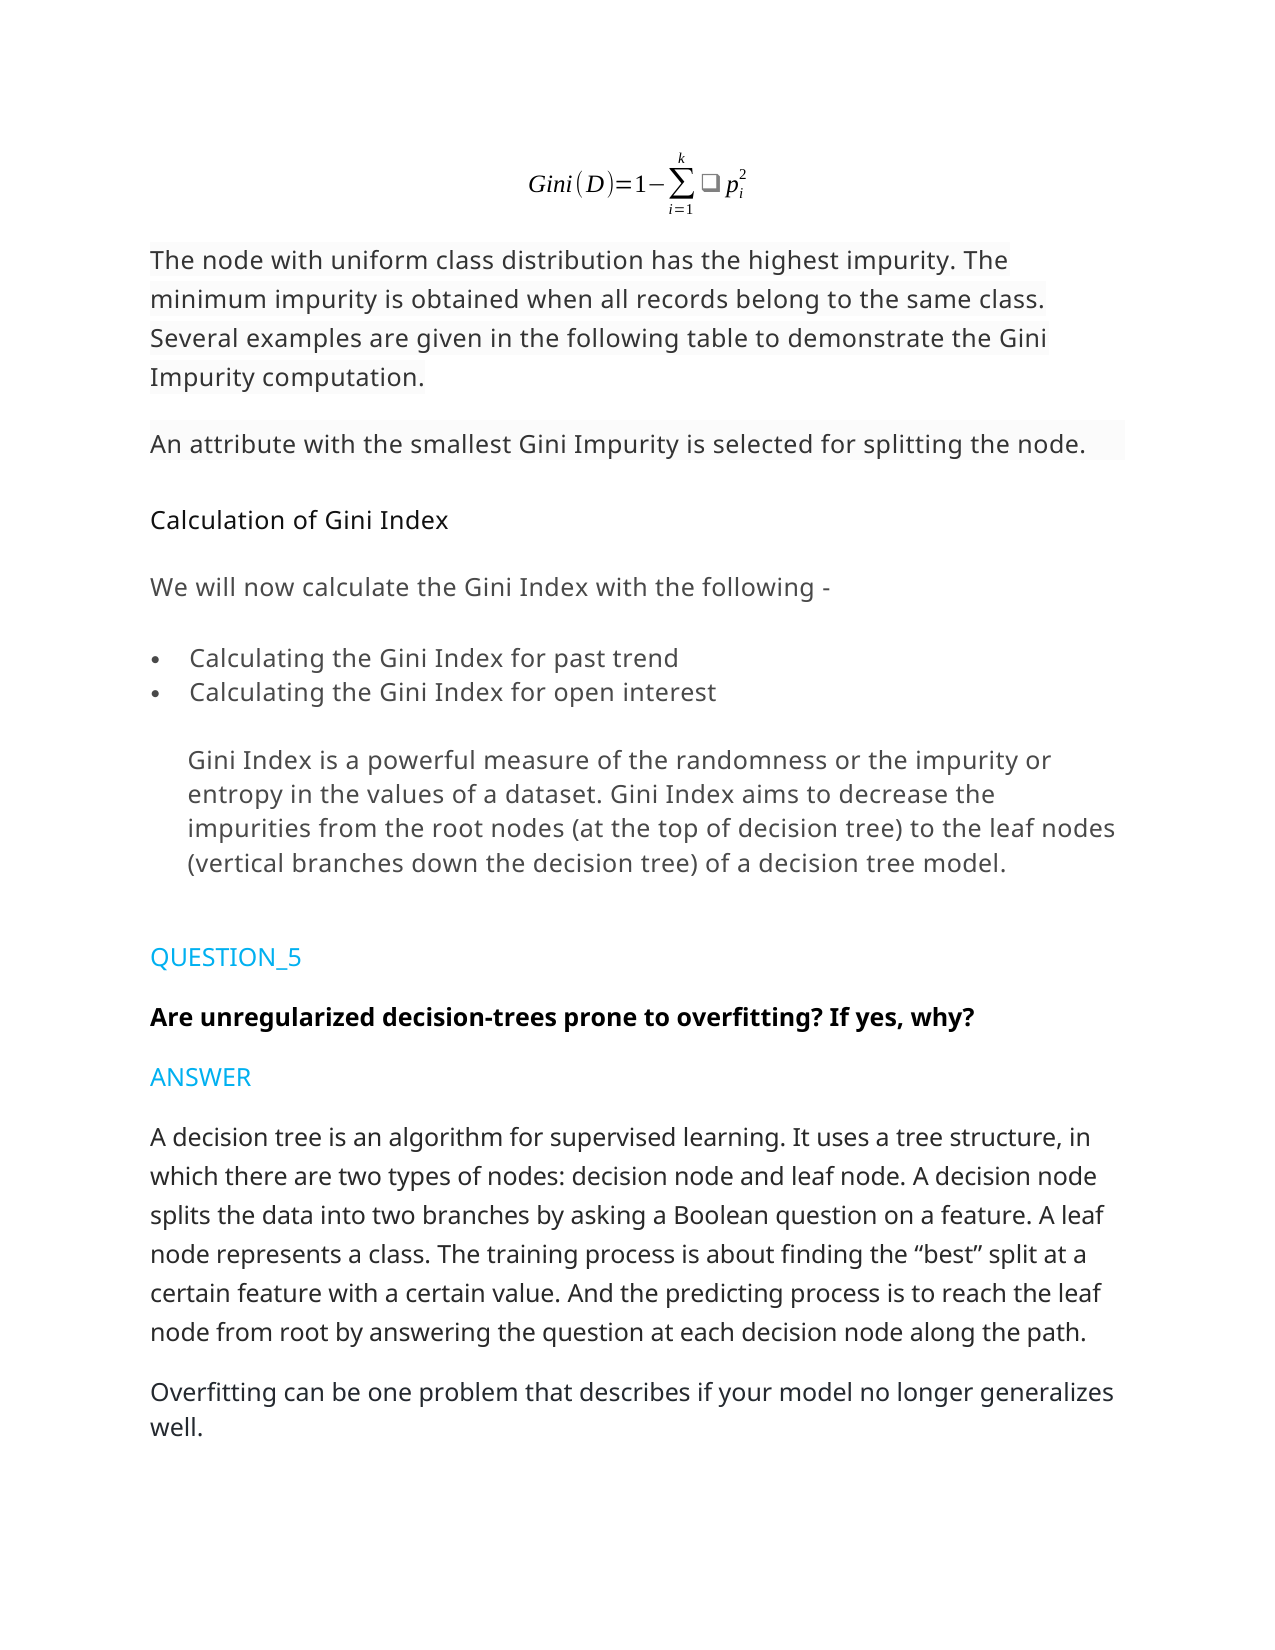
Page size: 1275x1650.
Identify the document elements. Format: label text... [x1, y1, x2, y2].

text The node with uniform class distribution has the highest impurity. The minimum impurity is obtained when all records belong to the same class. Several examples are given in the following table to demonstrate the Gini Impurity computation. [150, 242, 1125, 394]
text A decision tree is an algorithm for supervised learning. It uses a tree structure, in which there are two types of nodes: decision node and leaf node. A decision node splits the data into two branches by asking a Boolean question on a feature. A leaf node represents a class. The training process is about finding the “best” split at a certain feature with a certain value. And the predicting process is to reach the leaf node from root by answering the question at each decision node along the path. [150, 1119, 1125, 1349]
text Gini Index is a powerful measure of the randomness or the impurity or entropy in the values of a dataset. Gini Index aims to decrease the impurities from the root nodes (at the top of decision tree) to the leaf nodes (vertical branches down the decision tree) of a decision tree model. [997, 743, 1125, 879]
text An attribute with the smallest Gini Impurity is selected for splitting the node. [150, 420, 1125, 460]
text Are unregularized decision-trees prone to overfitting? If yes, why? [150, 999, 1125, 1033]
text Overfitting can be one problem that describes if your model no longer generalizes well. [150, 1375, 1125, 1443]
text ANSWER [150, 1059, 1125, 1093]
list Calculating the Gini Index for open interest [152, 675, 1125, 709]
text QUESTION_5 [150, 939, 1125, 973]
text We will now calculate the Gini Index with the following - [150, 569, 1125, 603]
list Calculating the Gini Index for past trend [152, 641, 1125, 675]
subtitle Calculation of Gini Index [150, 503, 1125, 537]
